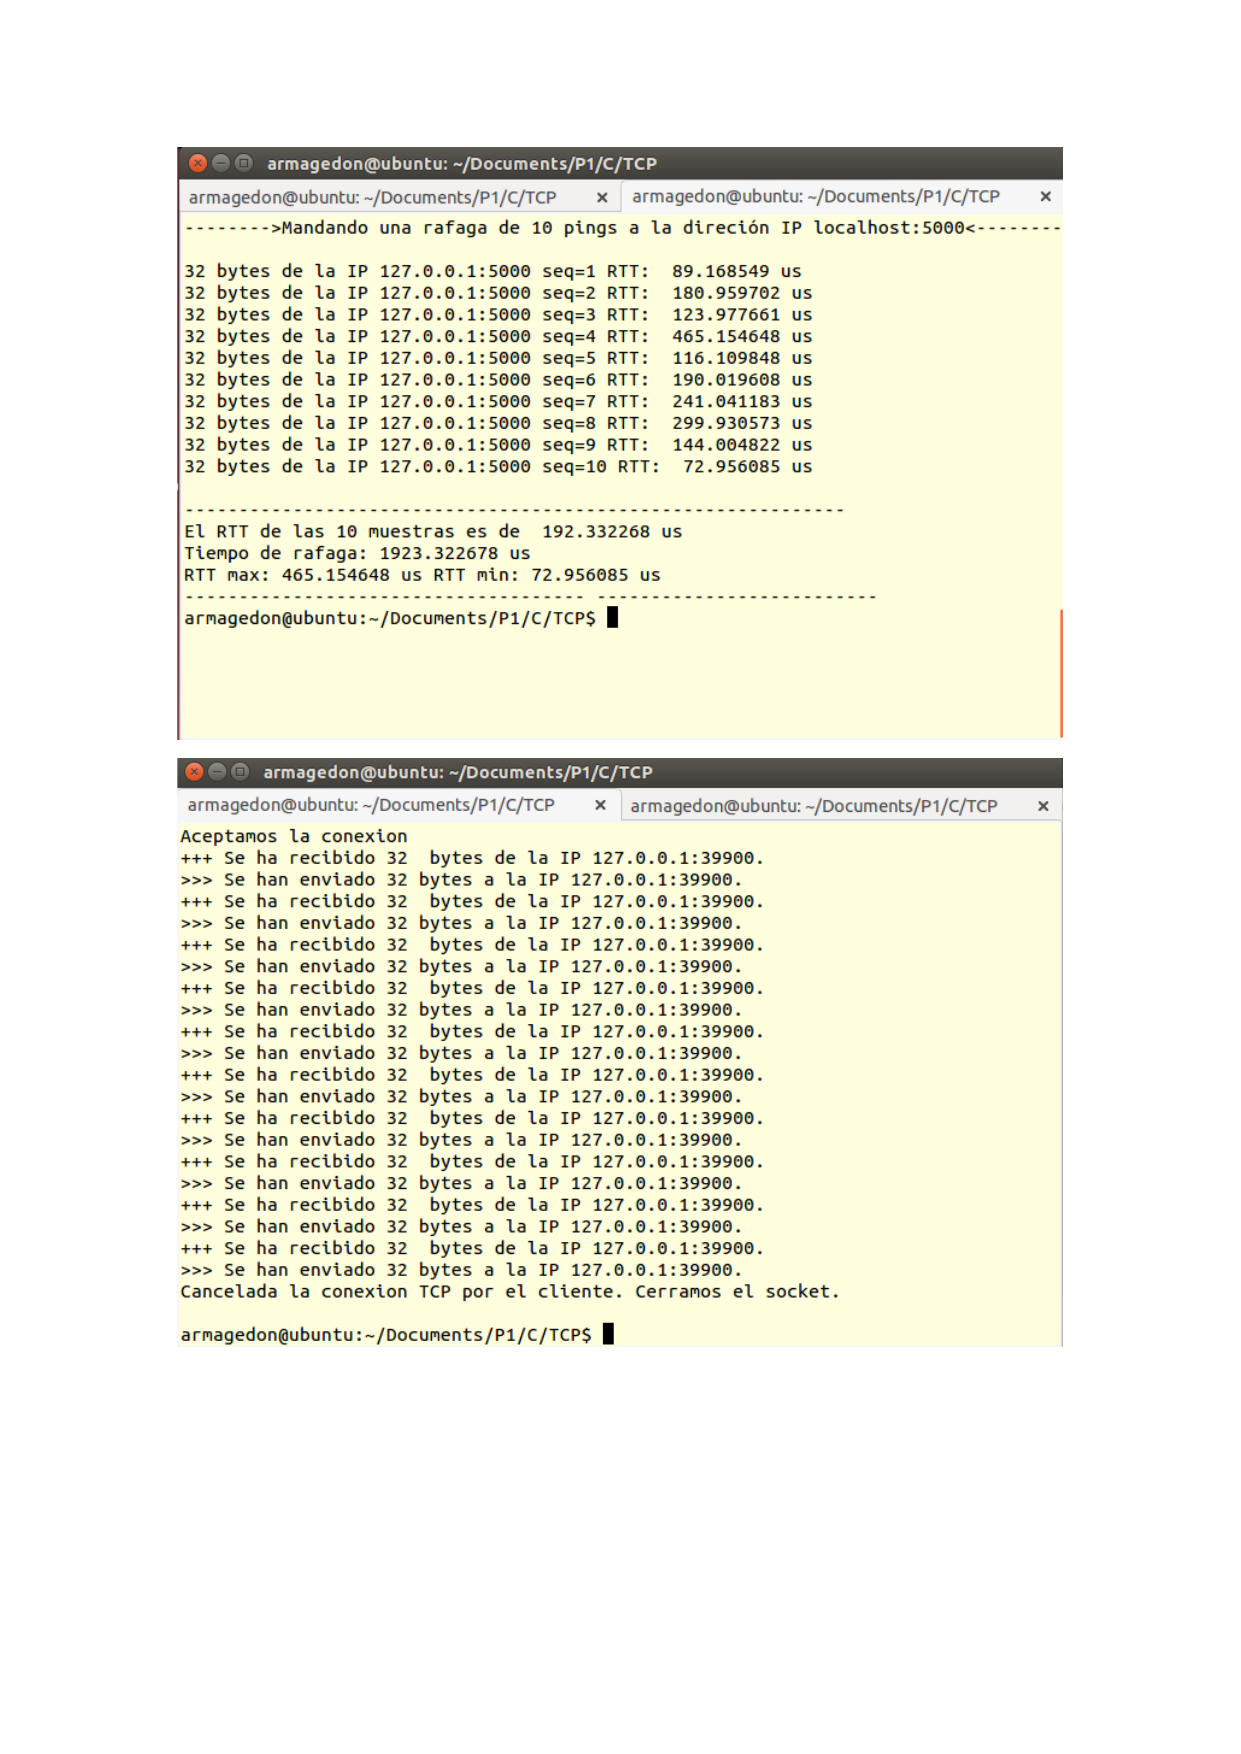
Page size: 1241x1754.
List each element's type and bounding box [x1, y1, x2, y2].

picture [177, 147, 1063, 740]
picture [177, 758, 1063, 1347]
